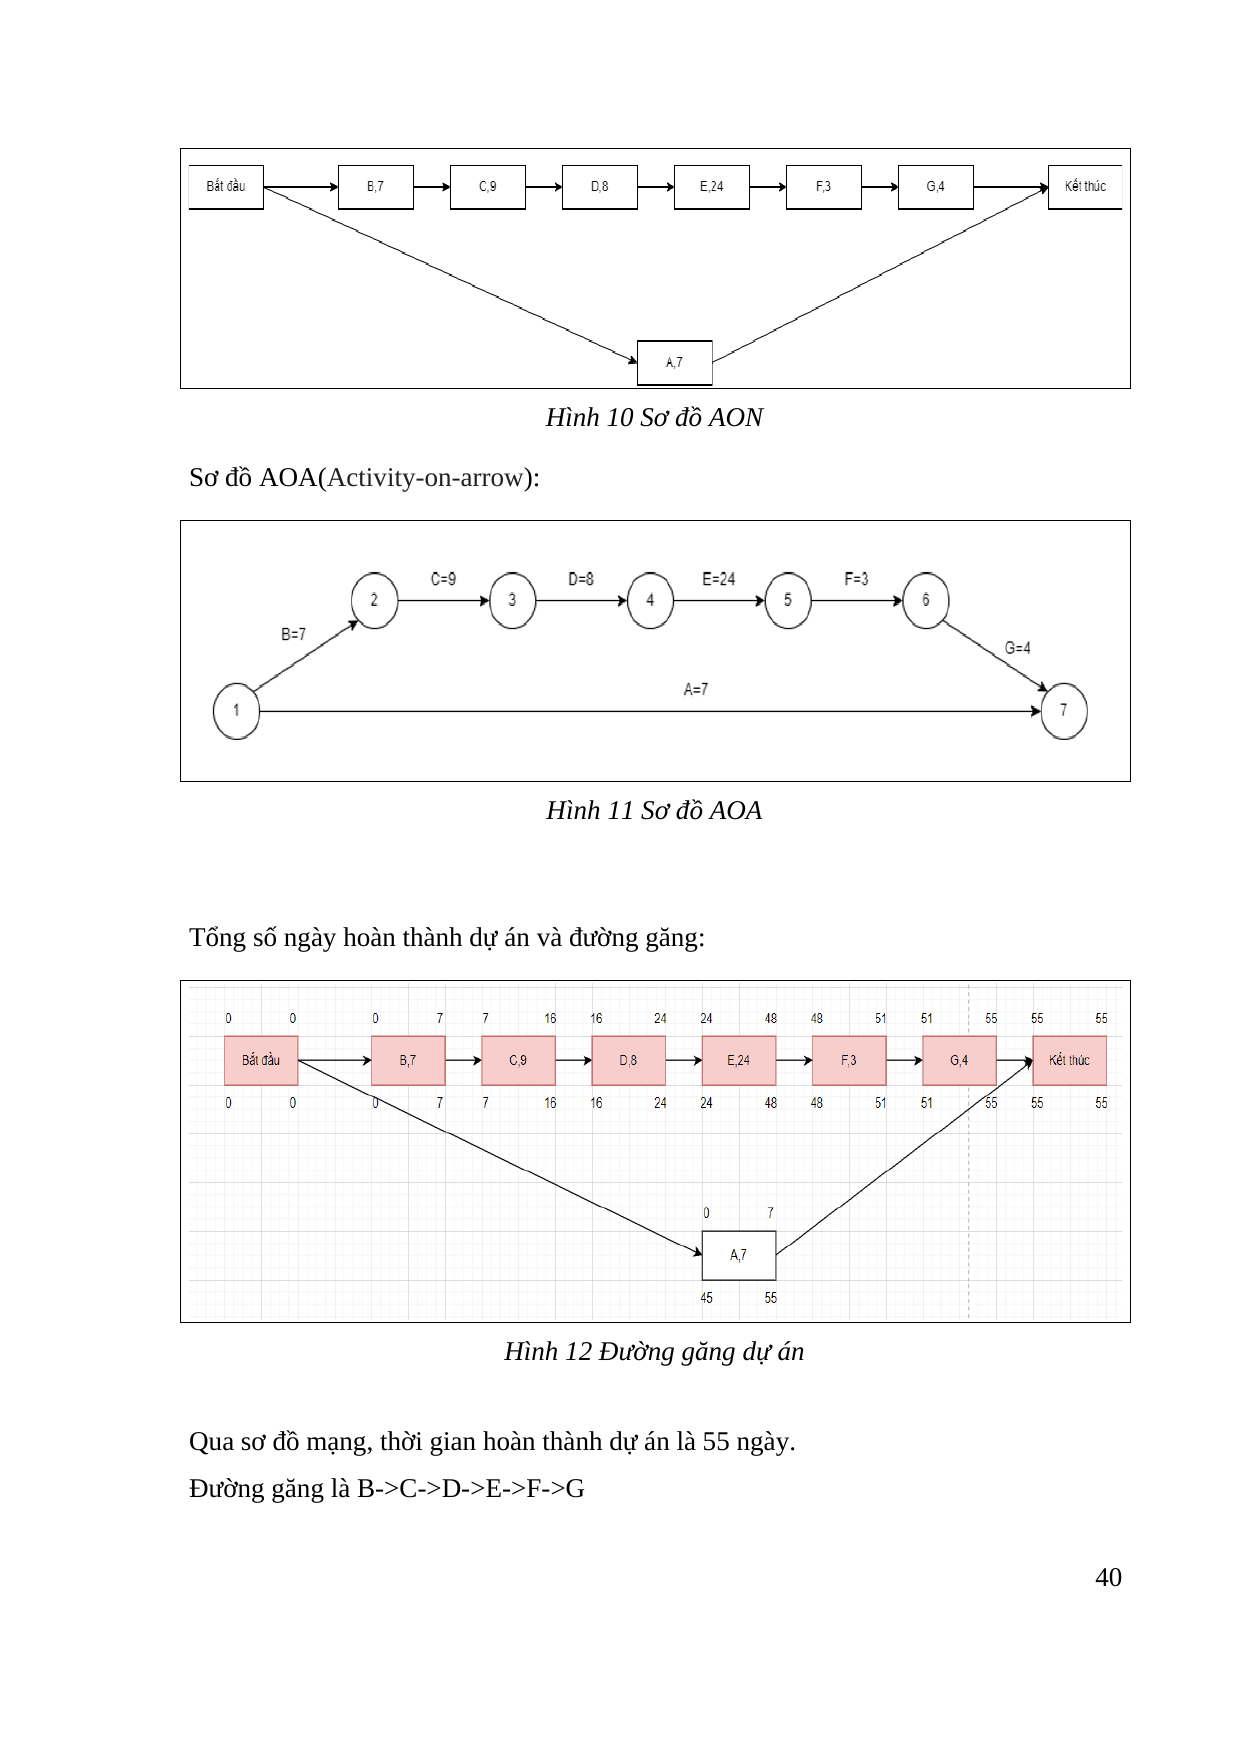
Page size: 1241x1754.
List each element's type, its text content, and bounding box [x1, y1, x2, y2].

text Hình 11 Sơ đồ AOA [189, 794, 1122, 825]
text Đường găng là B->C->D->E->F->G [189, 1472, 1122, 1503]
text Sơ đồ AOA(Activity-on-arrow): [189, 461, 327, 492]
text Sơ đồ AOA(Activity-on-arrow): [524, 461, 1122, 492]
picture [188, 522, 1123, 779]
picture [188, 165, 1123, 386]
text Tổng số ngày hoàn thành dự án và đường găng: [189, 921, 1122, 952]
text Hình 10 Sơ đồ AON [189, 401, 1122, 433]
text Qua sơ đồ mạng, thời gian hoàn thành dự án là 55 ngày. [189, 1425, 1122, 1457]
text Hình 12 Đường găng dự án [189, 1335, 1122, 1366]
picture [188, 983, 1123, 1320]
